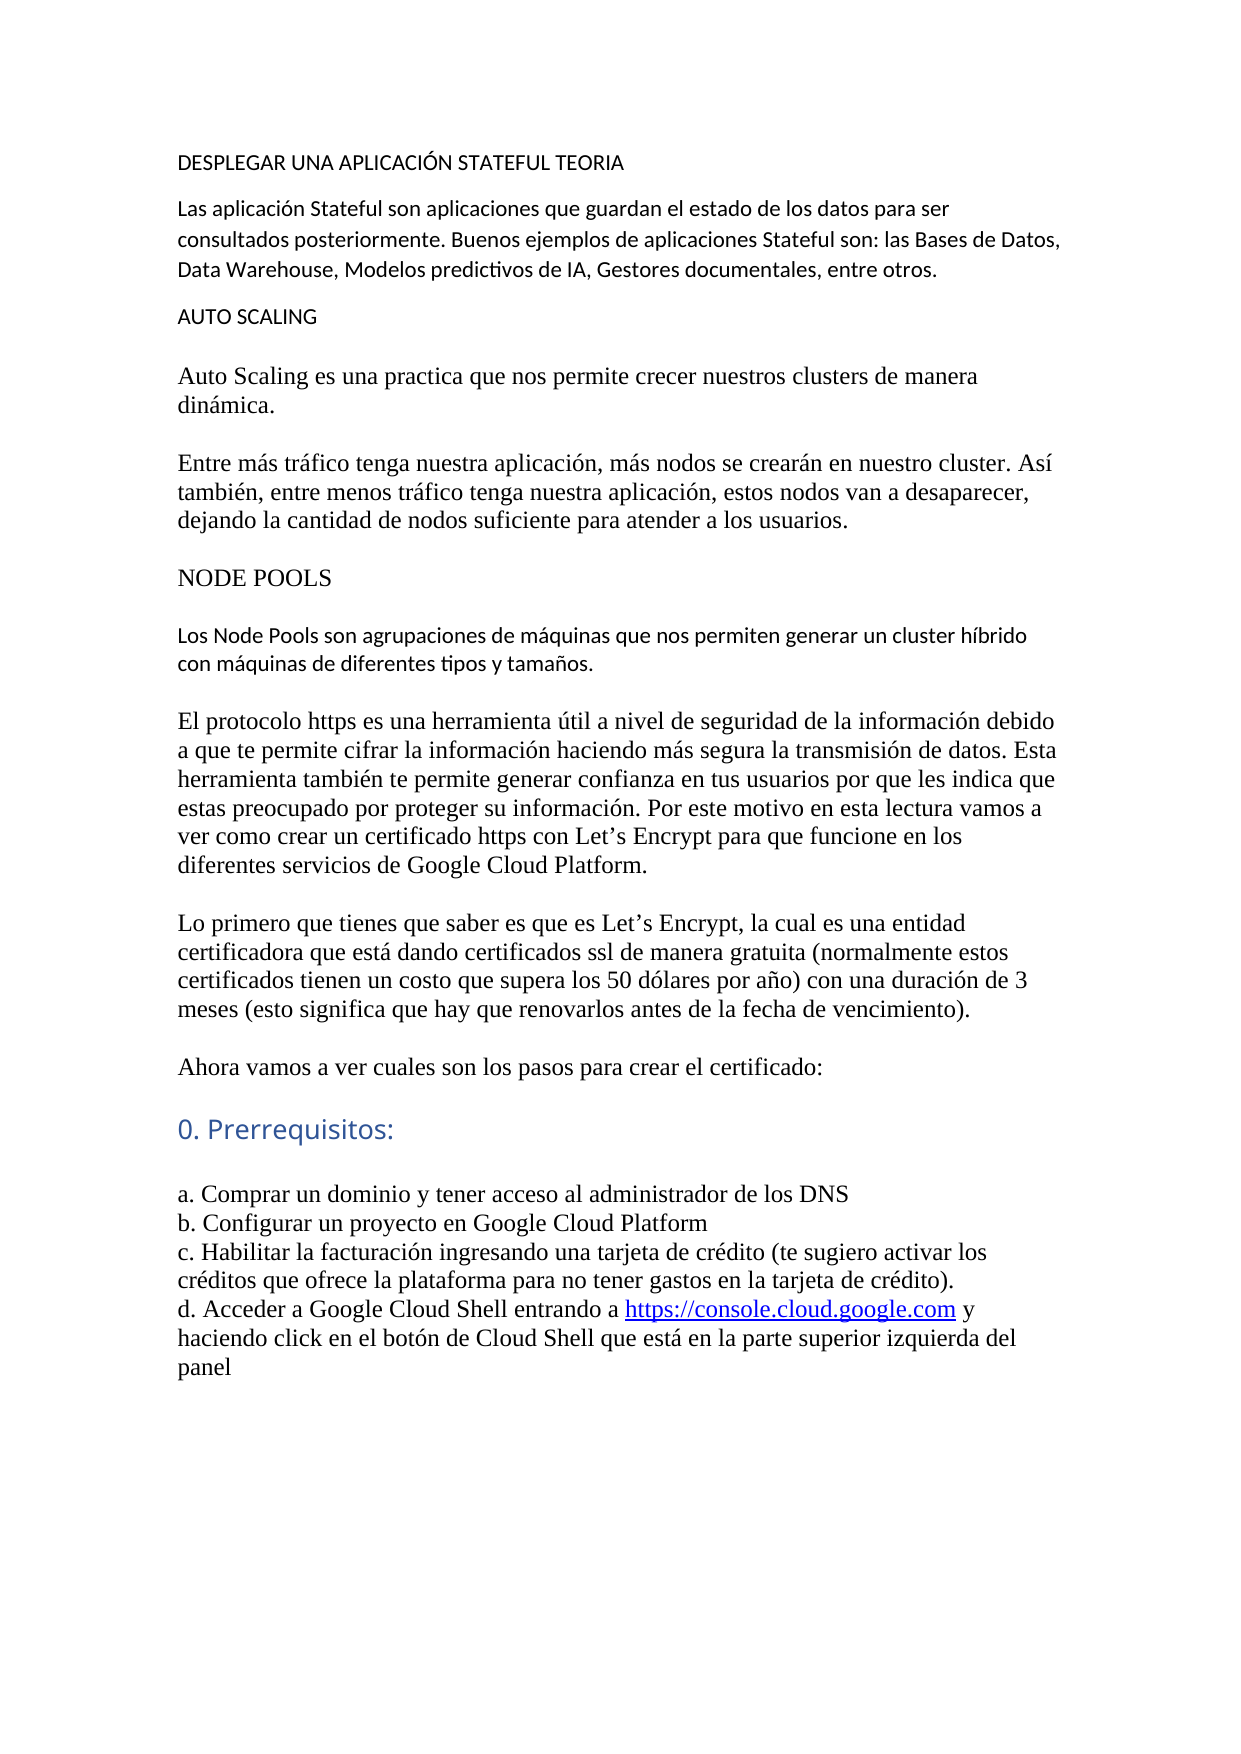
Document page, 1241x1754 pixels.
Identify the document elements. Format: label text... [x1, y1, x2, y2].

text Los Node Pools son agrupaciones de máquinas que nos permiten generar un cluster híbrido con máquinas de diferentes tipos y tamaños. [177, 621, 1063, 677]
text Las aplicación Stateful son aplicaciones que guardan el estado de los datos para ser consultados posteriormente. Buenos ejemplos de aplicaciones Stateful son: las Bases de Datos, Data Warehouse, Modelos predictivos de IA, Gestores documentales, entre otros. [177, 194, 1063, 283]
text DESPLEGAR UNA APLICACIÓN STATEFUL TEORIA [177, 148, 1063, 176]
text El protocolo https es una herramienta útil a nivel de seguridad de la información debido a que te permite cifrar la información haciendo más segura la transmisión de datos. Esta herramienta también te permite generar confianza en tus usuarios por que les indica que estas preocupado por proteger su información. Por este motivo en esta lectura vamos a ver como crear un certificado https con Let’s Encrypt para que funcione en los diferentes servicios de Google Cloud Platform. [177, 706, 1063, 879]
text Entre más tráfico tenga nuestra aplicación, más nodos se crearán en nuestro cluster. Así también, entre menos tráfico tenga nuestra aplicación, estos nodos van a desaparecer, dejando la cantidad de nodos suficiente para atender a los usuarios. [177, 448, 1063, 534]
text a. Comprar un dominio y tener acceso al administrador de los DNS b. Configurar un proyecto en Google Cloud Platform c. Habilitar la facturación ingresando una tarjeta de crédito (te sugiero activar los créditos que ofrece la plataforma para no tener gastos en la tarjeta de crédito). d. Acceder a Google Cloud Shell entrando a https://console.cloud.google.com y haciendo click en el botón de Cloud Shell que está en la parte superior izquierda del panel [177, 1179, 1063, 1380]
text AUTO SCALING [177, 302, 1063, 330]
text Auto Scaling es una practica que nos permite crecer nuestros clusters de manera dinámica. [177, 361, 1063, 419]
text Lo primero que tienes que saber es que es Let’s Encrypt, la cual es una entidad certificadora que está dando certificados ssl de manera gratuita (normalmente estos certificados tienen un costo que supera los 50 dólares por año) con una duración de 3 meses (esto significa que hay que renovarlos antes de la fecha de vencimiento). [177, 908, 1063, 1023]
subtitle 0. Prerrequisitos: [177, 1110, 1063, 1147]
text Ahora vamos a ver cuales son los pasos para crear el certificado: [177, 1052, 1063, 1081]
text NODE POOLS [177, 563, 1063, 592]
